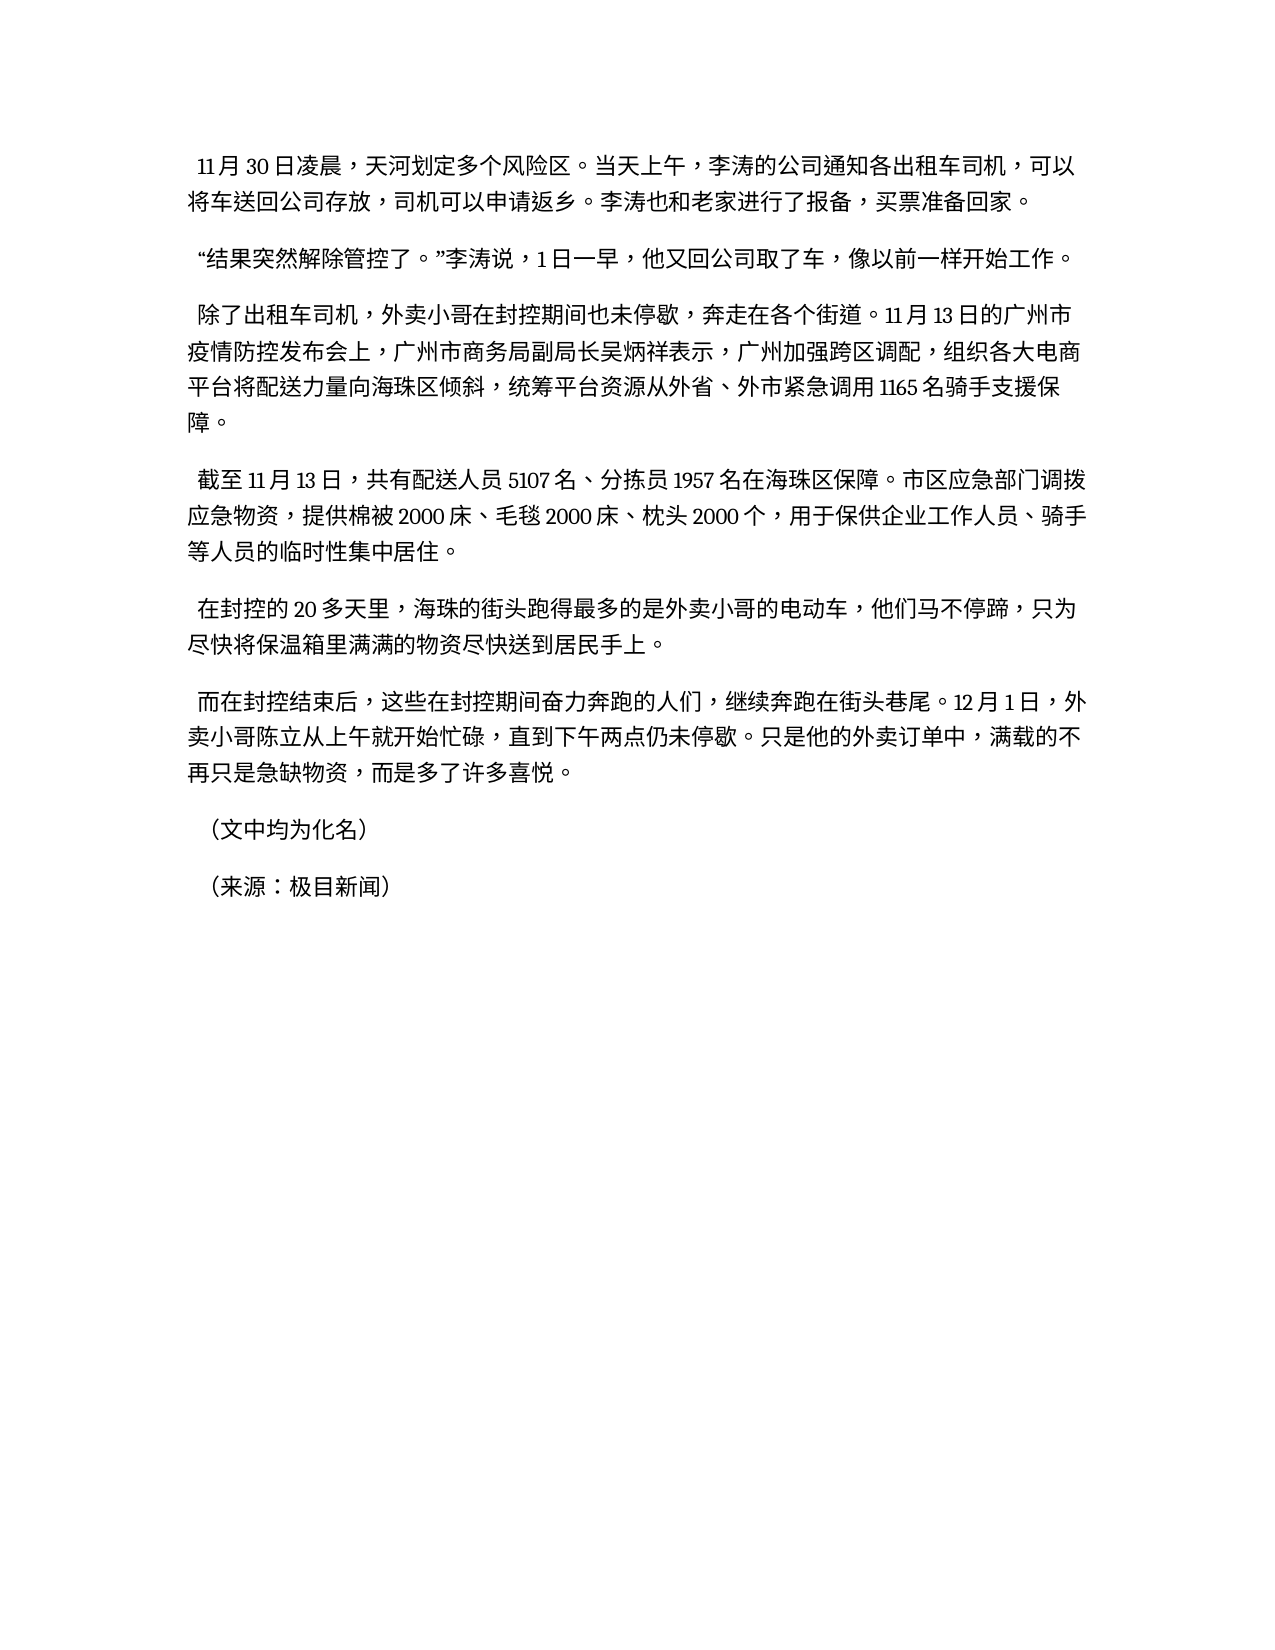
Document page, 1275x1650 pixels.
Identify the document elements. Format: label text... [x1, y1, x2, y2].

text “结果突然解除管控了。”李涛说，1日一早，他又回公司取了车，像以前一样开始工作。 [187, 243, 1087, 274]
text 而在封控结束后，这些在封控期间奋力奔跑的人们，继续奔跑在街头巷尾。12月1日，外卖小哥陈立从上午就开始忙碌，直到下午两点仍未停歇。只是他的外卖订单中，满载的不再只是急缺物资，而是多了许多喜悦。 [187, 685, 1087, 788]
text 截至11月13日，共有配送人员5107名、分拣员1957名在海珠区保障。市区应急部门调拨应急物资，提供棉被2000床、毛毯2000床、枕头2000个，用于保供企业工作人员、骑手等人员的临时性集中居住。 [187, 464, 1087, 567]
text 在封控的20多天里，海珠的街头跑得最多的是外卖小哥的电动车，他们马不停蹄，只为尽快将保温箱里满满的物资尽快送到居民手上。 [187, 593, 1087, 660]
text （文中均为化名） [187, 814, 1087, 845]
text 11月30日凌晨，天河划定多个风险区。当天上午，李涛的公司通知各出租车司机，可以将车送回公司存放，司机可以申请返乡。李涛也和老家进行了报备，买票准备回家。 [187, 150, 1087, 217]
text 除了出租车司机，外卖小哥在封控期间也未停歇，奔走在各个街道。11月13日的广州市疫情防控发布会上，广州市商务局副局长吴炳祥表示，广州加强跨区调配，组织各大电商平台将配送力量向海珠区倾斜，统筹平台资源从外省、外市紧急调用1165名骑手支援保障。 [187, 299, 1087, 438]
text （来源：极目新闻） [187, 871, 1087, 902]
